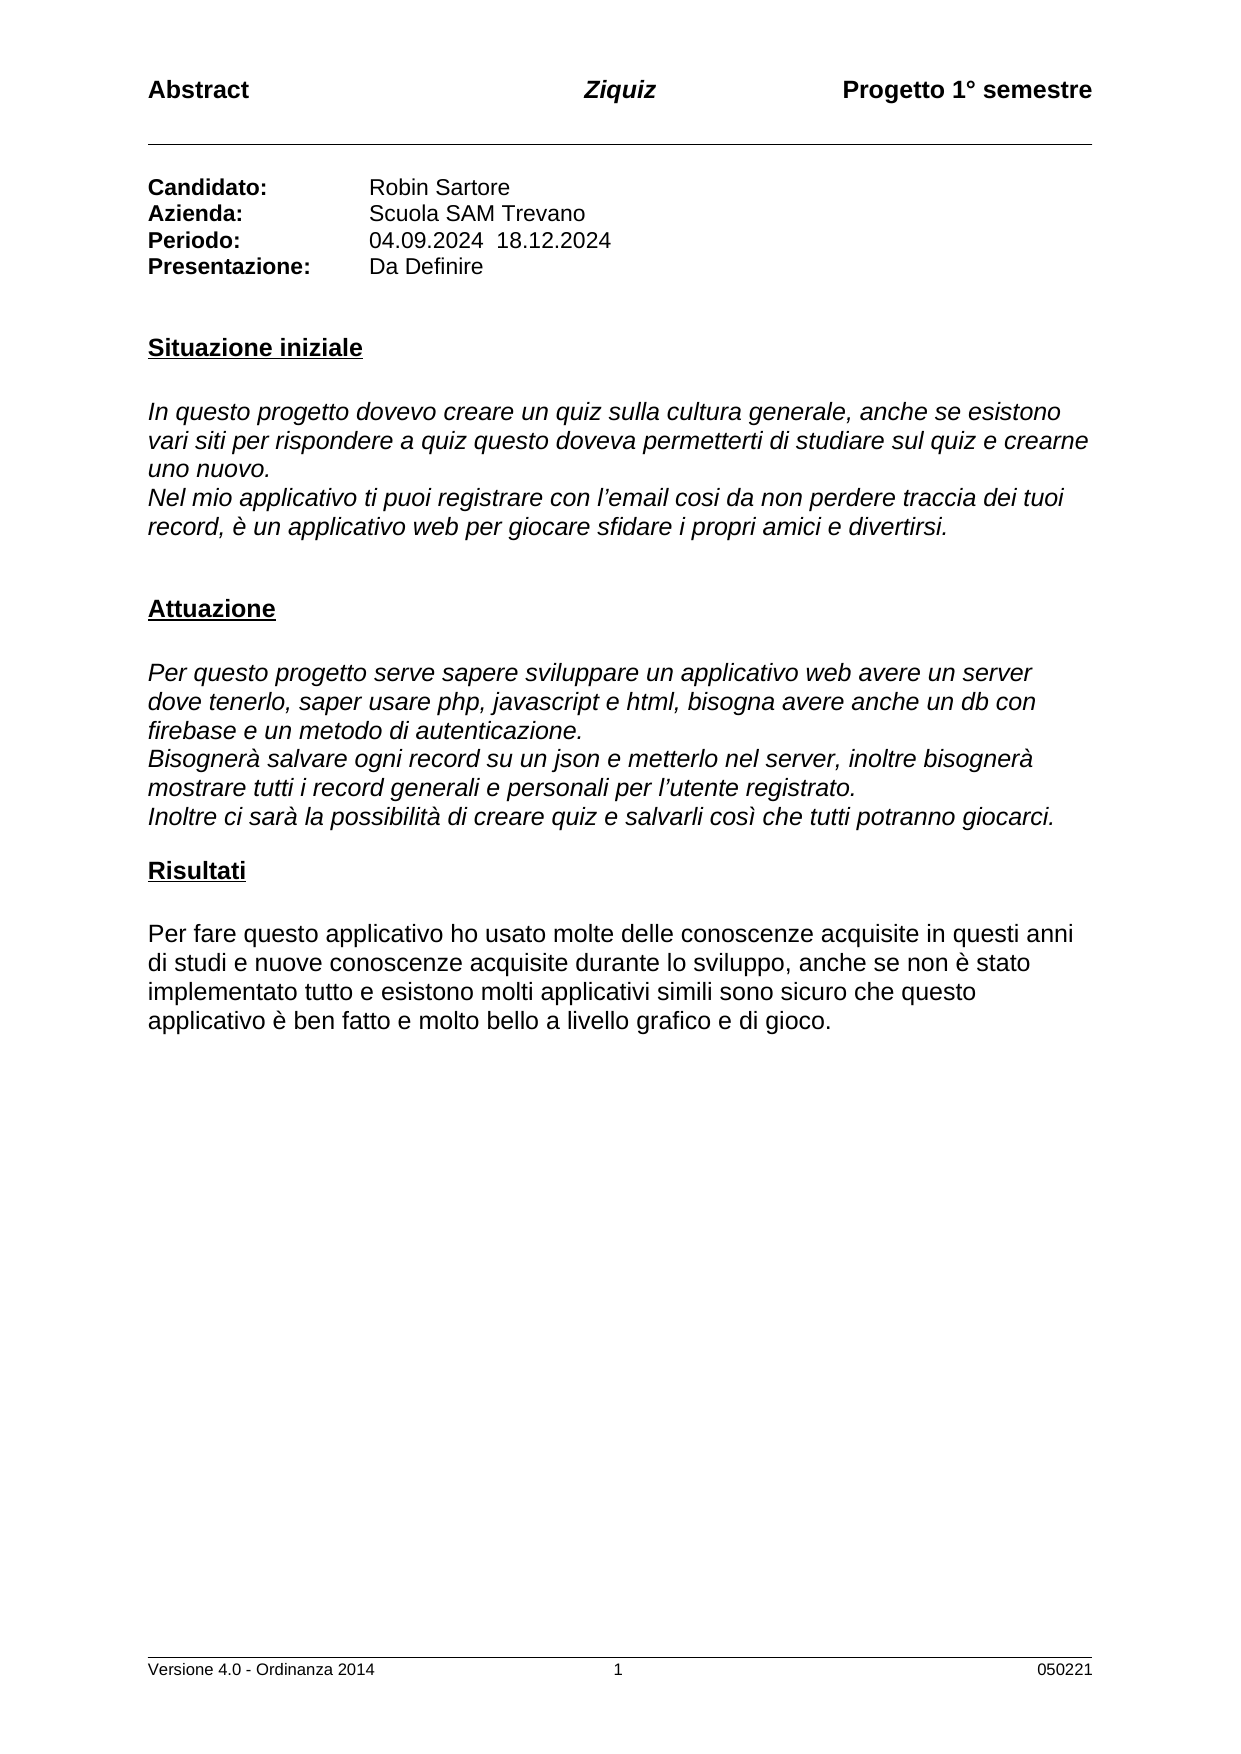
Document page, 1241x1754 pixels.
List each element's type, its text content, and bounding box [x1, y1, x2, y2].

text Inoltre ci sarà la possibilità di creare quiz e salvarli così che tutti potranno giocarci. [148, 802, 1092, 831]
subtitle Attuazione [148, 594, 1092, 623]
text In questo progetto dovevo creare un quiz sulla cultura generale, anche se esistono vari siti per rispondere a quiz questo doveva permetterti di studiare sul quiz e crearne uno nuovo. [148, 397, 1092, 483]
text Bisognerà salvare ogni record su un json e metterlo nel server, inoltre bisognerà mostrare tutti i record generali e personali per l’utente registrato. [148, 744, 1092, 802]
text Presentazione: Da Definire [148, 253, 1092, 279]
subtitle Risultati [148, 856, 1092, 884]
text Azienda: Scuola SAM Trevano [148, 200, 1092, 227]
text Periodo: 04.09.2024 18.12.2024 [148, 227, 1092, 253]
text Per fare questo applicativo ho usato molte delle conoscenze acquisite in questi anni di studi e nuove conoscenze acquisite durante lo sviluppo, anche se non è stato implementato tutto e esistono molti applicativi simili sono sicuro che questo applicativo è ben fatto e molto bello a livello grafico e di gioco. [148, 919, 1092, 1034]
text Per questo progetto serve sapere sviluppare un applicativo web avere un server dove tenerlo, saper usare php, javascript e html, bisogna avere anche un db con firebase e un metodo di autenticazione. [148, 658, 1092, 744]
text Candidato: Robin Sartore [148, 174, 1092, 200]
subtitle Situazione iniziale [148, 333, 1092, 362]
text Nel mio applicativo ti puoi registrare con l’email cosi da non perdere traccia dei tuoi record, è un applicativo web per giocare sfidare i propri amici e divertirsi. [148, 483, 1092, 541]
